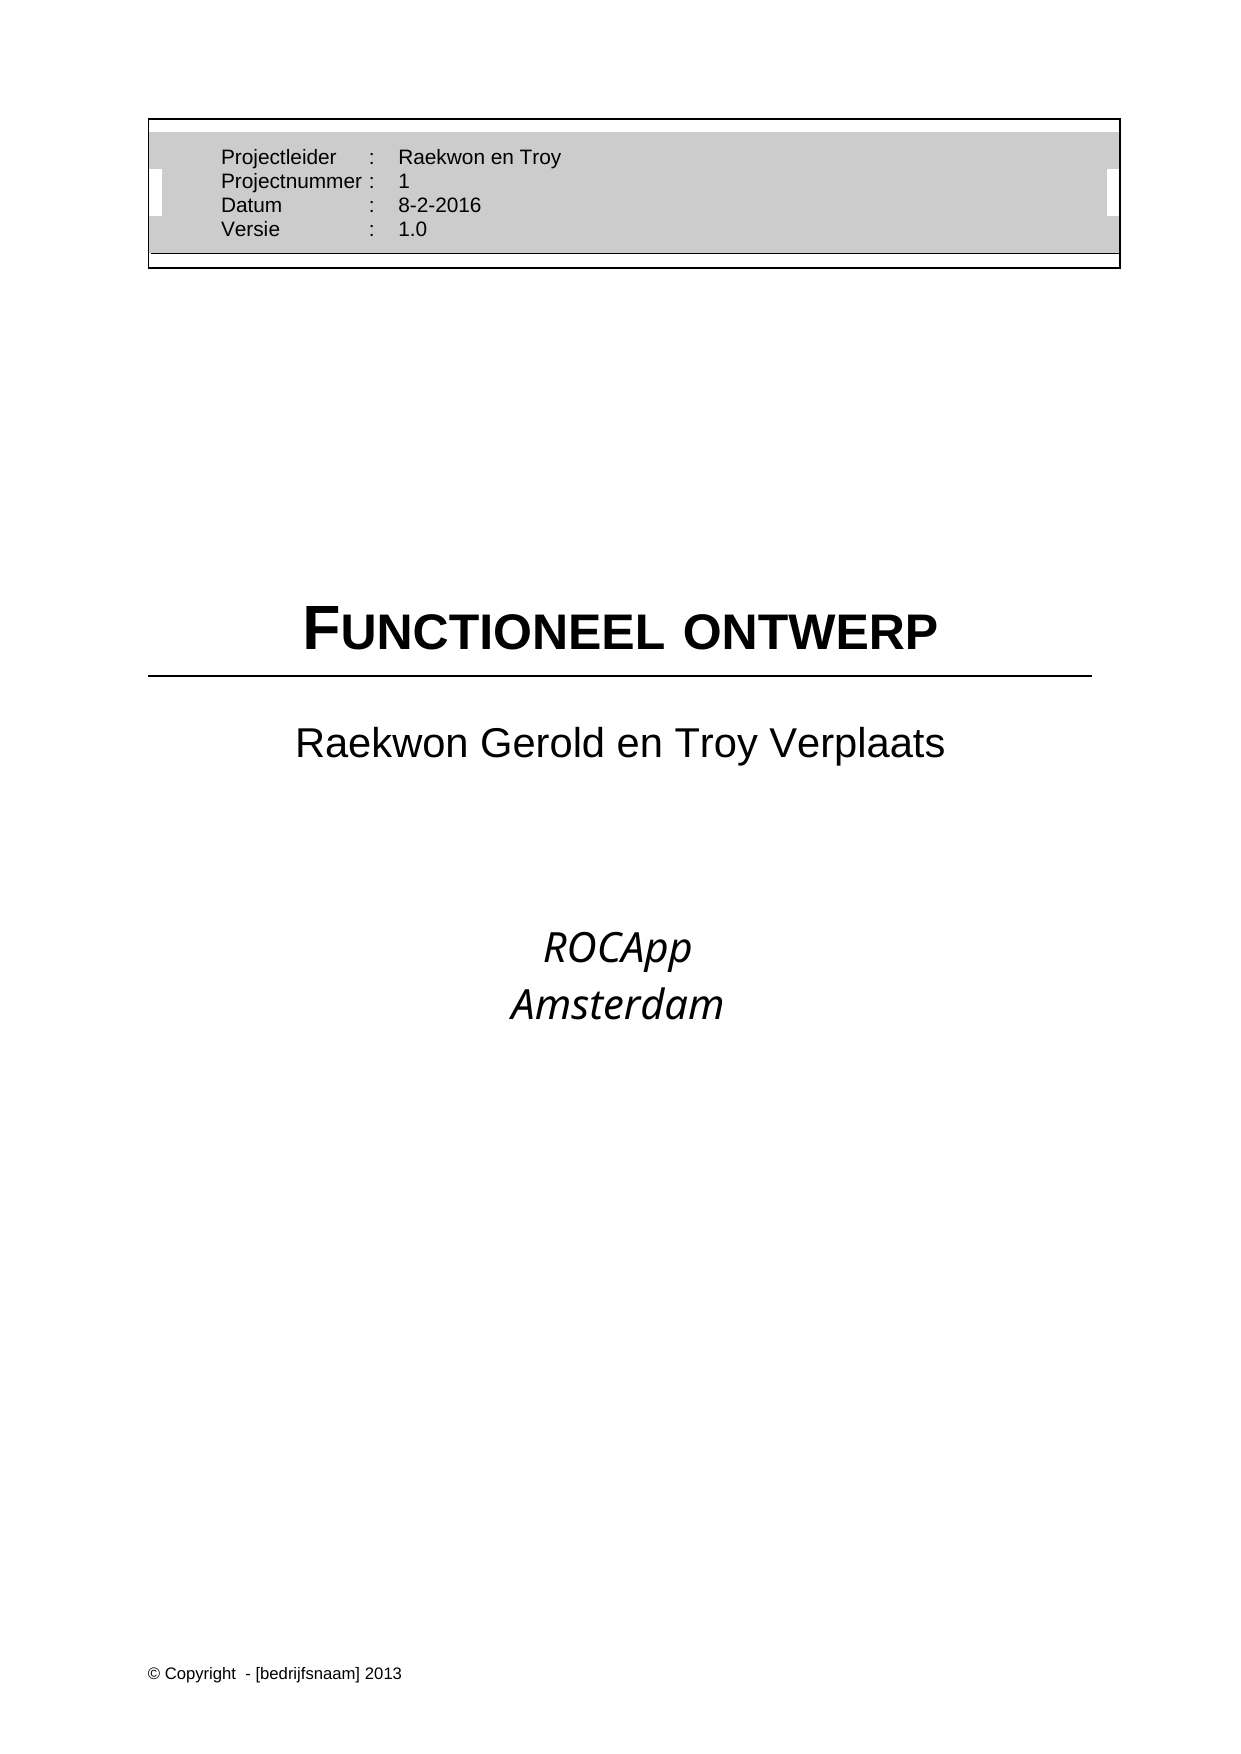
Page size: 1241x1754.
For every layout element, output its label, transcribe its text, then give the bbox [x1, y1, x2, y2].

title Functioneel ontwerp [148, 591, 1092, 675]
subtitle Raekwon Gerold en Troy Verplaats [148, 718, 1092, 766]
text Projectnummer : 1 [162, 169, 1107, 193]
text Projectleider : Raekwon en Troy [149, 132, 1119, 169]
text Versie : [149, 217, 1119, 253]
text ROCApp Amsterdam [148, 918, 1092, 1088]
text Datum : 8-2-2016 [162, 193, 1107, 217]
